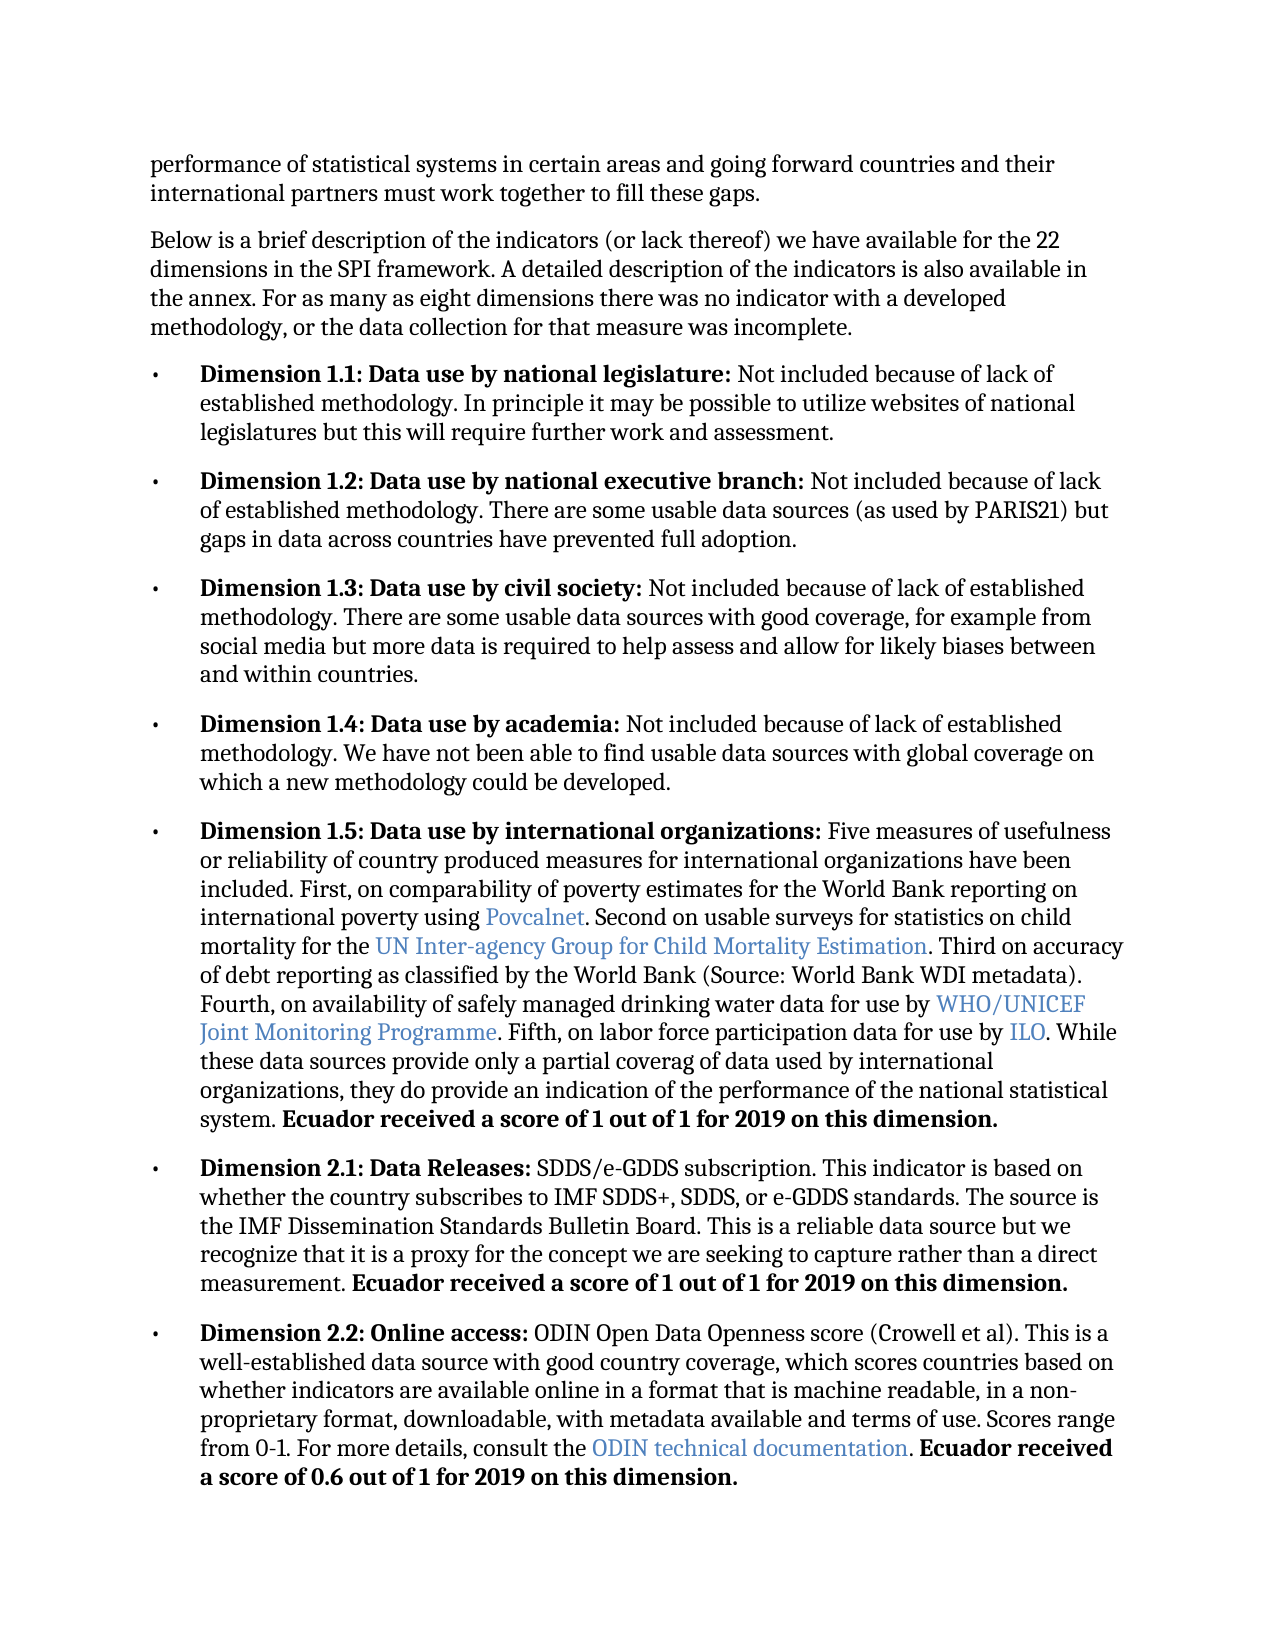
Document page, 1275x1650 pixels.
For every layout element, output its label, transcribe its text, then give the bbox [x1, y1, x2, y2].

list Dimension 1.4: Data use by academia: Not included because of lack of established methodology. We have not been able to find usable data sources with global coverage on which a new methodology could be developed. [150, 710, 1125, 796]
list Dimension 2.2: Online access: ODIN Open Data Openness score (Crowell et al). This is a well-established data source with good country coverage, which scores countries based on whether indicators are available online in a format that is machine readable, in a non-proprietary format, downloadable, with metadata available and terms of use. Scores range from 0-1. For more details, consult the ODIN technical documentation. Ecuador received a score of 0.6 out of 1 for 2019 on this dimension. [150, 1319, 1125, 1491]
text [150, 150, 1125, 207]
list Dimension 1.2: Data use by national executive branch: Not included because of lack of established methodology. There are some usable data sources (as used by PARIS21) but gaps in data across countries have prevented full adoption. [150, 467, 1125, 553]
list Dimension 2.1: Data Releases: SDDS/e-GDDS subscription. This indicator is based on whether the country subscribes to IMF SDDS+, SDDS, or e-GDDS standards. The source is the IMF Dissemination Standards Bulletin Board. This is a reliable data source but we recognize that it is a proxy for the concept we are seeking to capture rather than a direct measurement. Ecuador received a score of 1 out of 1 for 2019 on this dimension. [150, 1154, 1125, 1298]
text Below is a brief description of the indicators (or lack thereof) we have available for the 22 dimensions in the SPI framework. A detailed description of the indicators is also available in the annex. For as many as eight dimensions there was no indicator with a developed methodology, or the data collection for that measure was incomplete. [150, 226, 1125, 341]
list Dimension 1.3: Data use by civil society: Not included because of lack of established methodology. There are some usable data sources with good coverage, for example from social media but more data is required to help assess and allow for likely biases between and within countries. [150, 574, 1125, 689]
list Dimension 1.5: Data use by international organizations: Five measures of usefulness or reliability of country produced measures for international organizations have been included. First, on comparability of poverty estimates for the World Bank reporting on international poverty using Povcalnet. Second on usable surveys for statistics on child mortality for the UN Inter-agency Group for Child Mortality Estimation. Third on accuracy of debt reporting as classified by the World Bank (Source: World Bank WDI metadata). Fourth, on availability of safely managed drinking water data for use by WHO/UNICEF Joint Monitoring Programme. Fifth, on labor force participation data for use by ILO. While these data sources provide only a partial coverag of data used by international organizations, they do provide an indication of the performance of the national statistical system. Ecuador received a score of 1 out of 1 for 2019 on this dimension. [150, 817, 1125, 1133]
list Dimension 1.1: Data use by national legislature: Not included because of lack of established methodology. In principle it may be possible to utilize websites of national legislatures but this will require further work and assessment. [150, 360, 1125, 446]
